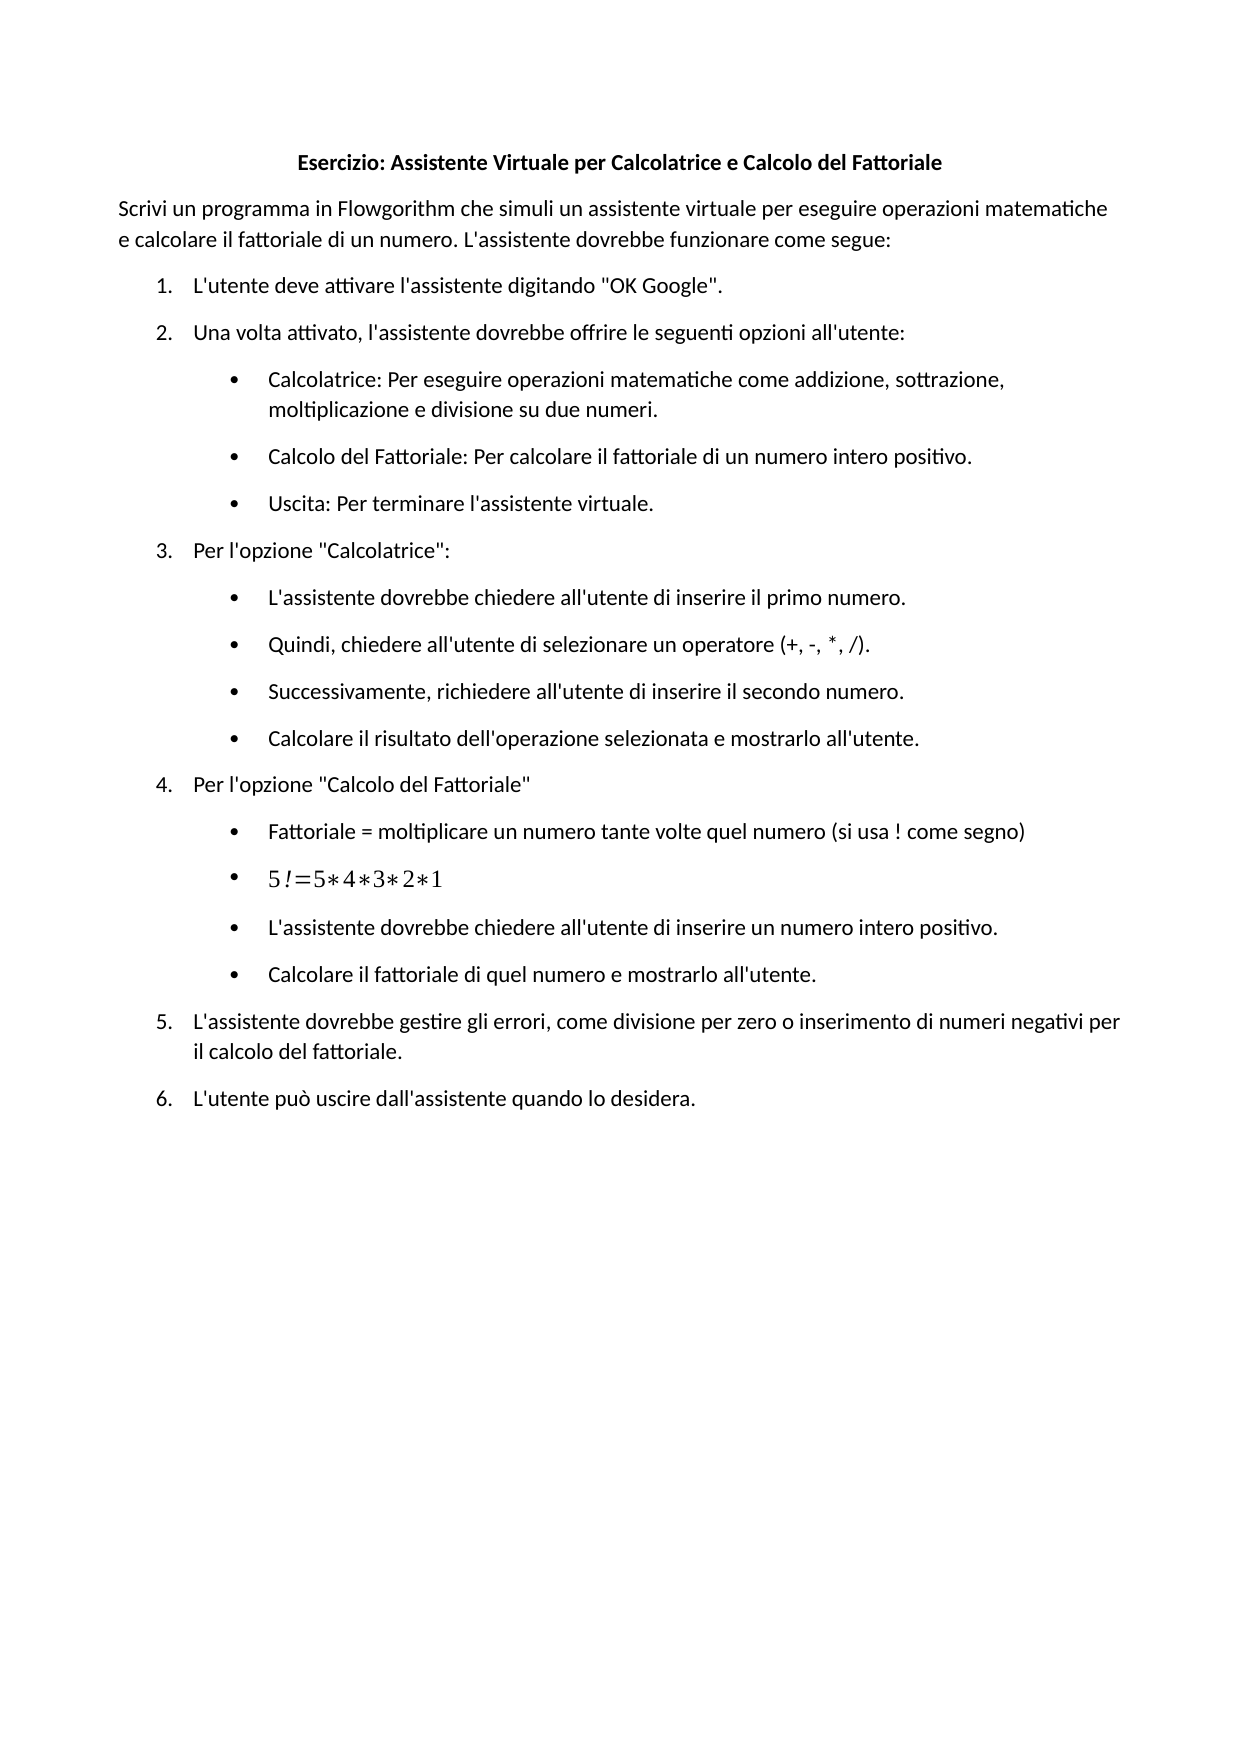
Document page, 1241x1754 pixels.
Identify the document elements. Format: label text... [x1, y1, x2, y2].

list Per l'opzione "Calcolatrice": [156, 536, 1122, 564]
list L'assistente dovrebbe chiedere all'utente di inserire il primo numero. [231, 583, 1122, 611]
list Calcolatrice: Per eseguire operazioni matematiche come addizione, sottrazione, moltiplicazione e divisione su due numeri. [231, 365, 1122, 423]
list L'assistente dovrebbe chiedere all'utente di inserire un numero intero positivo. [231, 913, 1122, 942]
text Scrivi un programma in Flowgorithm che simuli un assistente virtuale per eseguire operazioni matematiche e calcolare il fattoriale di un numero. L'assistente dovrebbe funzionare come segue: [118, 194, 1122, 253]
list Per l'opzione "Calcolo del Fattoriale" [156, 771, 1122, 798]
text Esercizio: Assistente Virtuale per Calcolatrice e Calcolo del Fattoriale [118, 148, 1122, 176]
list L'utente può uscire dall'assistente quando lo desidera. [156, 1084, 1122, 1112]
list Calcolare il fattoriale di quel numero e mostrarlo all'utente. [231, 960, 1122, 988]
list Fattoriale = moltiplicare un numero tante volte quel numero (si usa ! come segno) [231, 817, 1122, 845]
list L'utente deve attivare l'assistente digitando "OK Google". [156, 272, 1122, 299]
list Una volta attivato, l'assistente dovrebbe offrire le seguenti opzioni all'utente: [156, 318, 1122, 346]
list L'assistente dovrebbe gestire gli errori, come divisione per zero o inserimento di numeri negativi per il calcolo del fattoriale. [156, 1007, 1122, 1066]
list Quindi, chiedere all'utente di selezionare un operatore (+, -, *, /). [231, 630, 1122, 658]
list Successivamente, richiedere all'utente di inserire il secondo numero. [231, 677, 1122, 705]
list Calcolare il risultato dell'operazione selezionata e mostrarlo all'utente. [231, 724, 1122, 752]
list Calcolo del Fattoriale: Per calcolare il fattoriale di un numero intero positivo. [231, 442, 1122, 470]
list Uscita: Per terminare l'assistente virtuale. [231, 489, 1122, 517]
